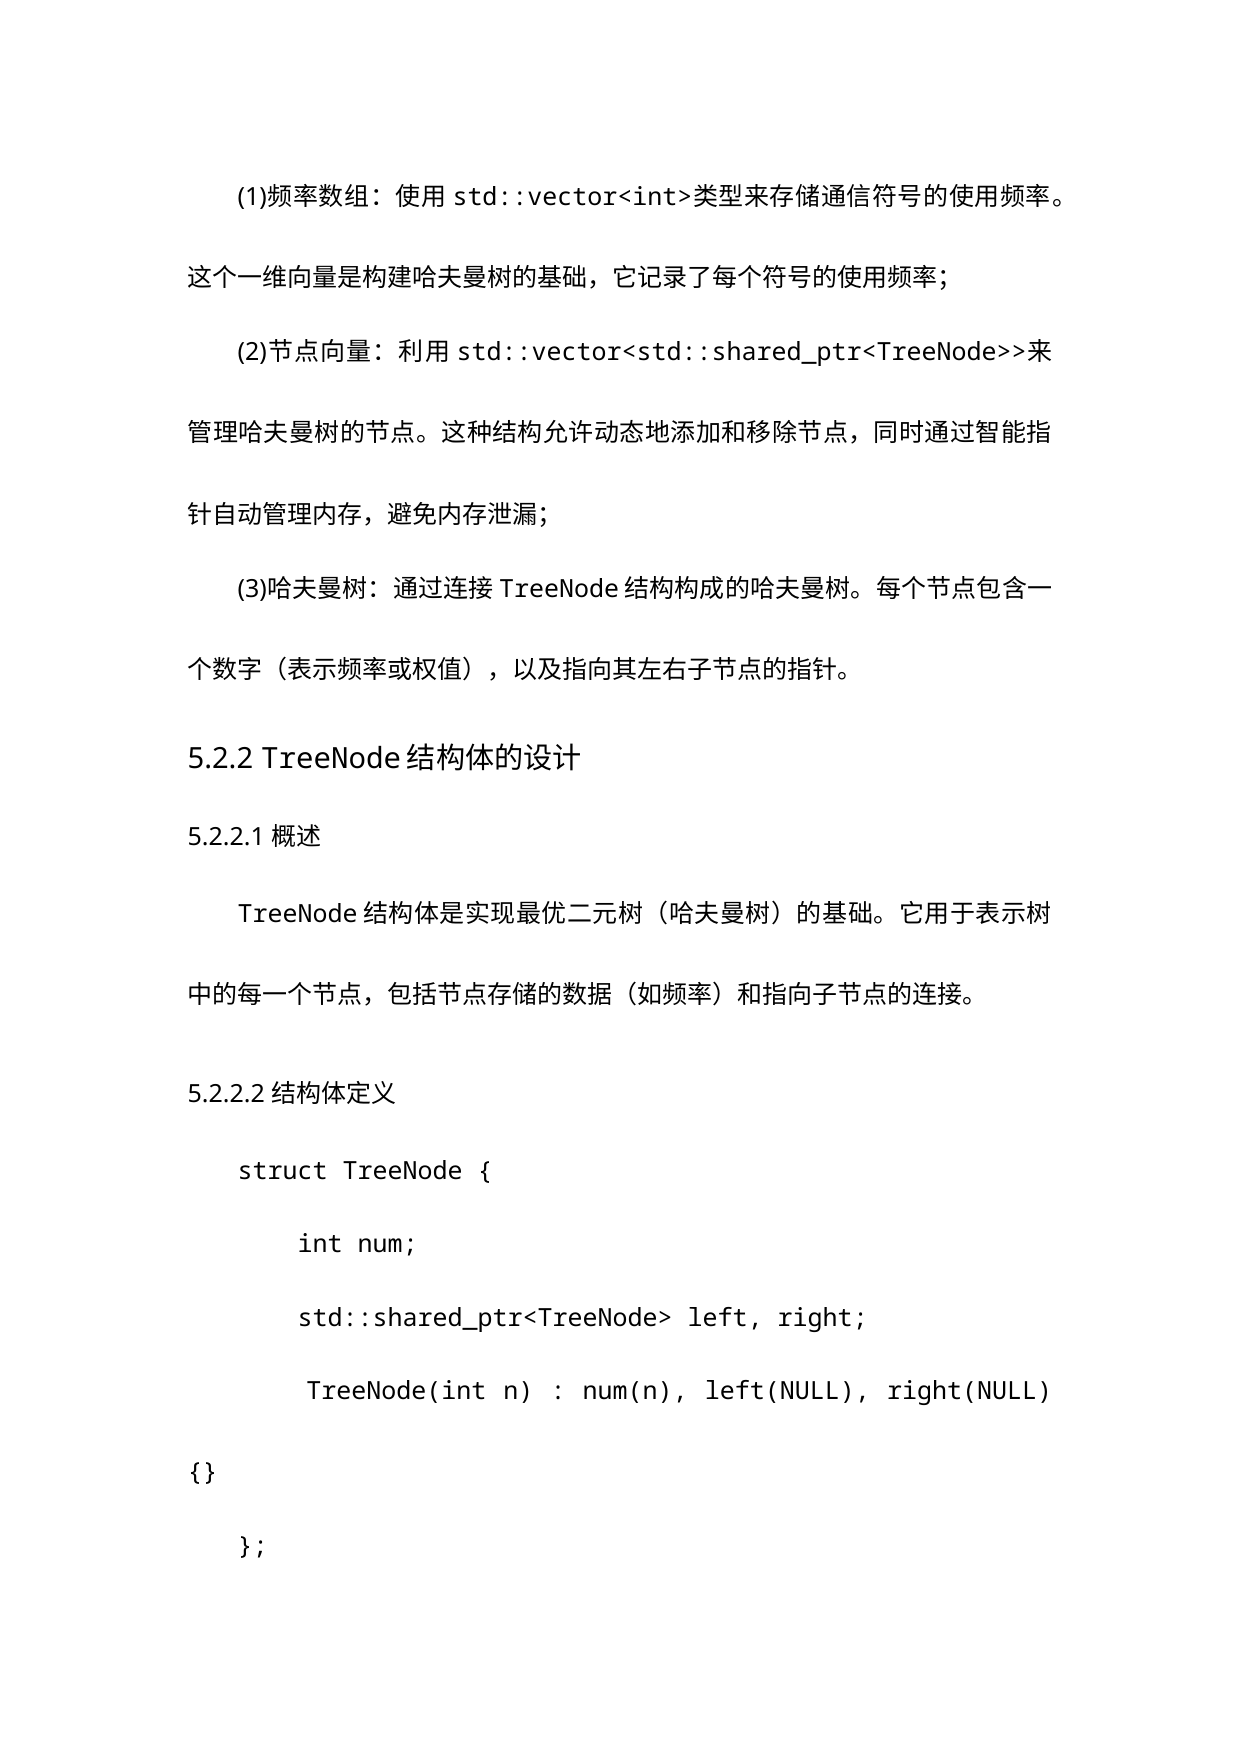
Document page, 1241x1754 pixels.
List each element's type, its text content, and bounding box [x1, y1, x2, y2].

subtitle 5.2.2.2 结构体定义 [187, 1059, 1053, 1124]
text }; [187, 1512, 1053, 1577]
text std::shared_ptr<TreeNode> left, right; [187, 1284, 1053, 1349]
text int num; [187, 1210, 1053, 1275]
subtitle 5.2.2.1 概述 [187, 802, 1053, 867]
text TreeNode结构体是实现最优二元树（哈夫曼树）的基础。它用于表示树中的每一个节点，包括节点存储的数据（如频率）和指向子节点的连接。 [187, 879, 1053, 1025]
text struct TreeNode { [187, 1137, 1053, 1202]
text TreeNode(int n) : num(n), left(NULL), right(NULL) {} [187, 1357, 1053, 1503]
subtitle 5.2.2 TreeNode结构体的设计 [187, 734, 1053, 777]
text (2)节点向量：利用std::vector<std::shared_ptr<TreeNode>>来管理哈夫曼树的节点。这种结构允许动态地添加和移除节点，同时通过智能指针自动管理内存，避免内存泄漏； [187, 317, 1053, 545]
text (1)频率数组：使用std::vector<int>类型来存储通信符号的使用频率。这个一维向量是构建哈夫曼树的基础，它记录了每个符号的使用频率； [187, 162, 1053, 308]
text (3)哈夫曼树：通过连接TreeNode结构构成的哈夫曼树。每个节点包含一个数字（表示频率或权值），以及指向其左右子节点的指针。 [187, 554, 1053, 700]
